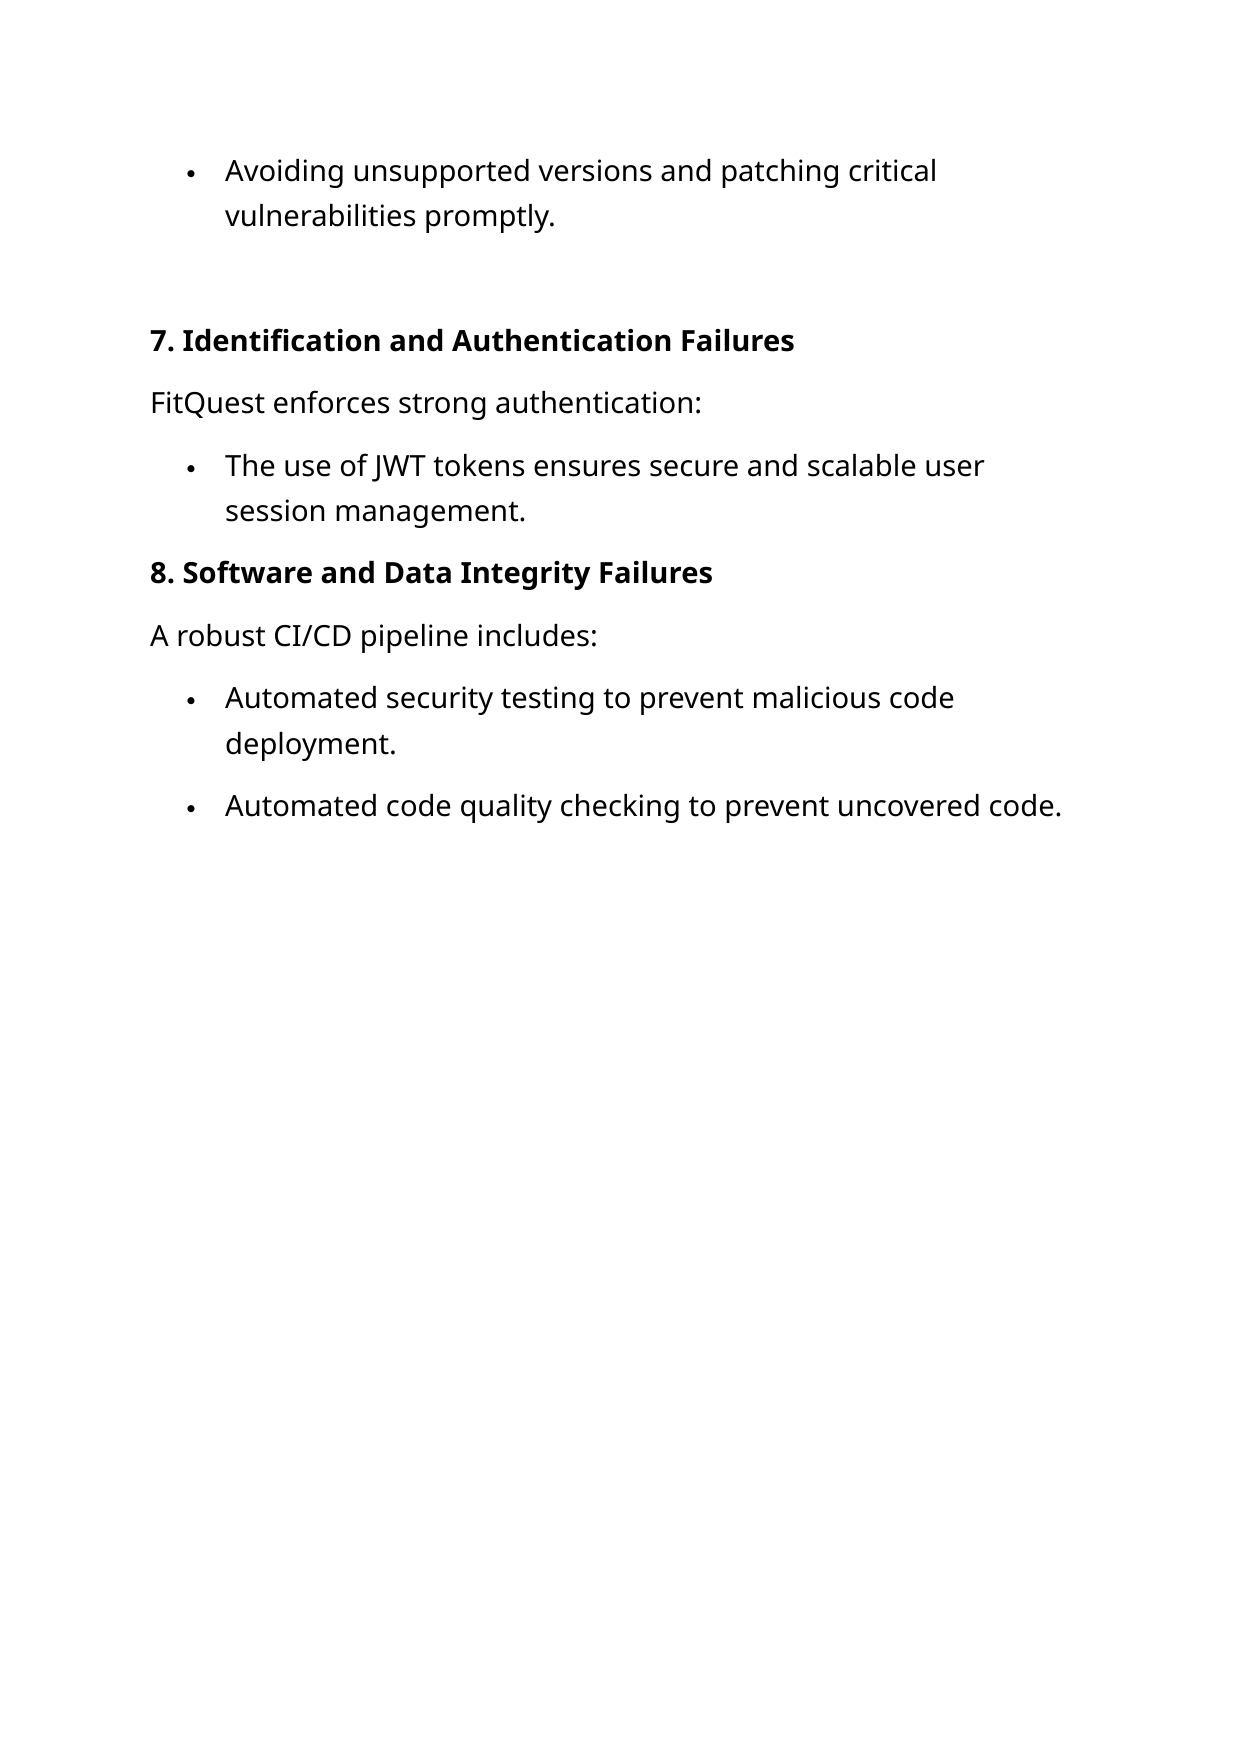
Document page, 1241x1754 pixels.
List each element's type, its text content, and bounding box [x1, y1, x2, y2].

text 8. Software and Data Integrity Failures [150, 553, 1090, 592]
list Avoiding unsupported versions and patching critical vulnerabilities promptly. [187, 150, 1090, 235]
list Automated code quality checking to prevent uncovered code. [187, 785, 1090, 825]
list The use of JWT tokens ensures secure and scalable user session management. [187, 445, 1090, 530]
list Automated security testing to prevent malicious code deployment. [187, 677, 1090, 763]
text FitQuest enforces strong authentication: [150, 382, 1090, 422]
text 7. Identification and Authentication Failures [150, 320, 1090, 360]
text A robust CI/CD pipeline includes: [150, 615, 1090, 655]
